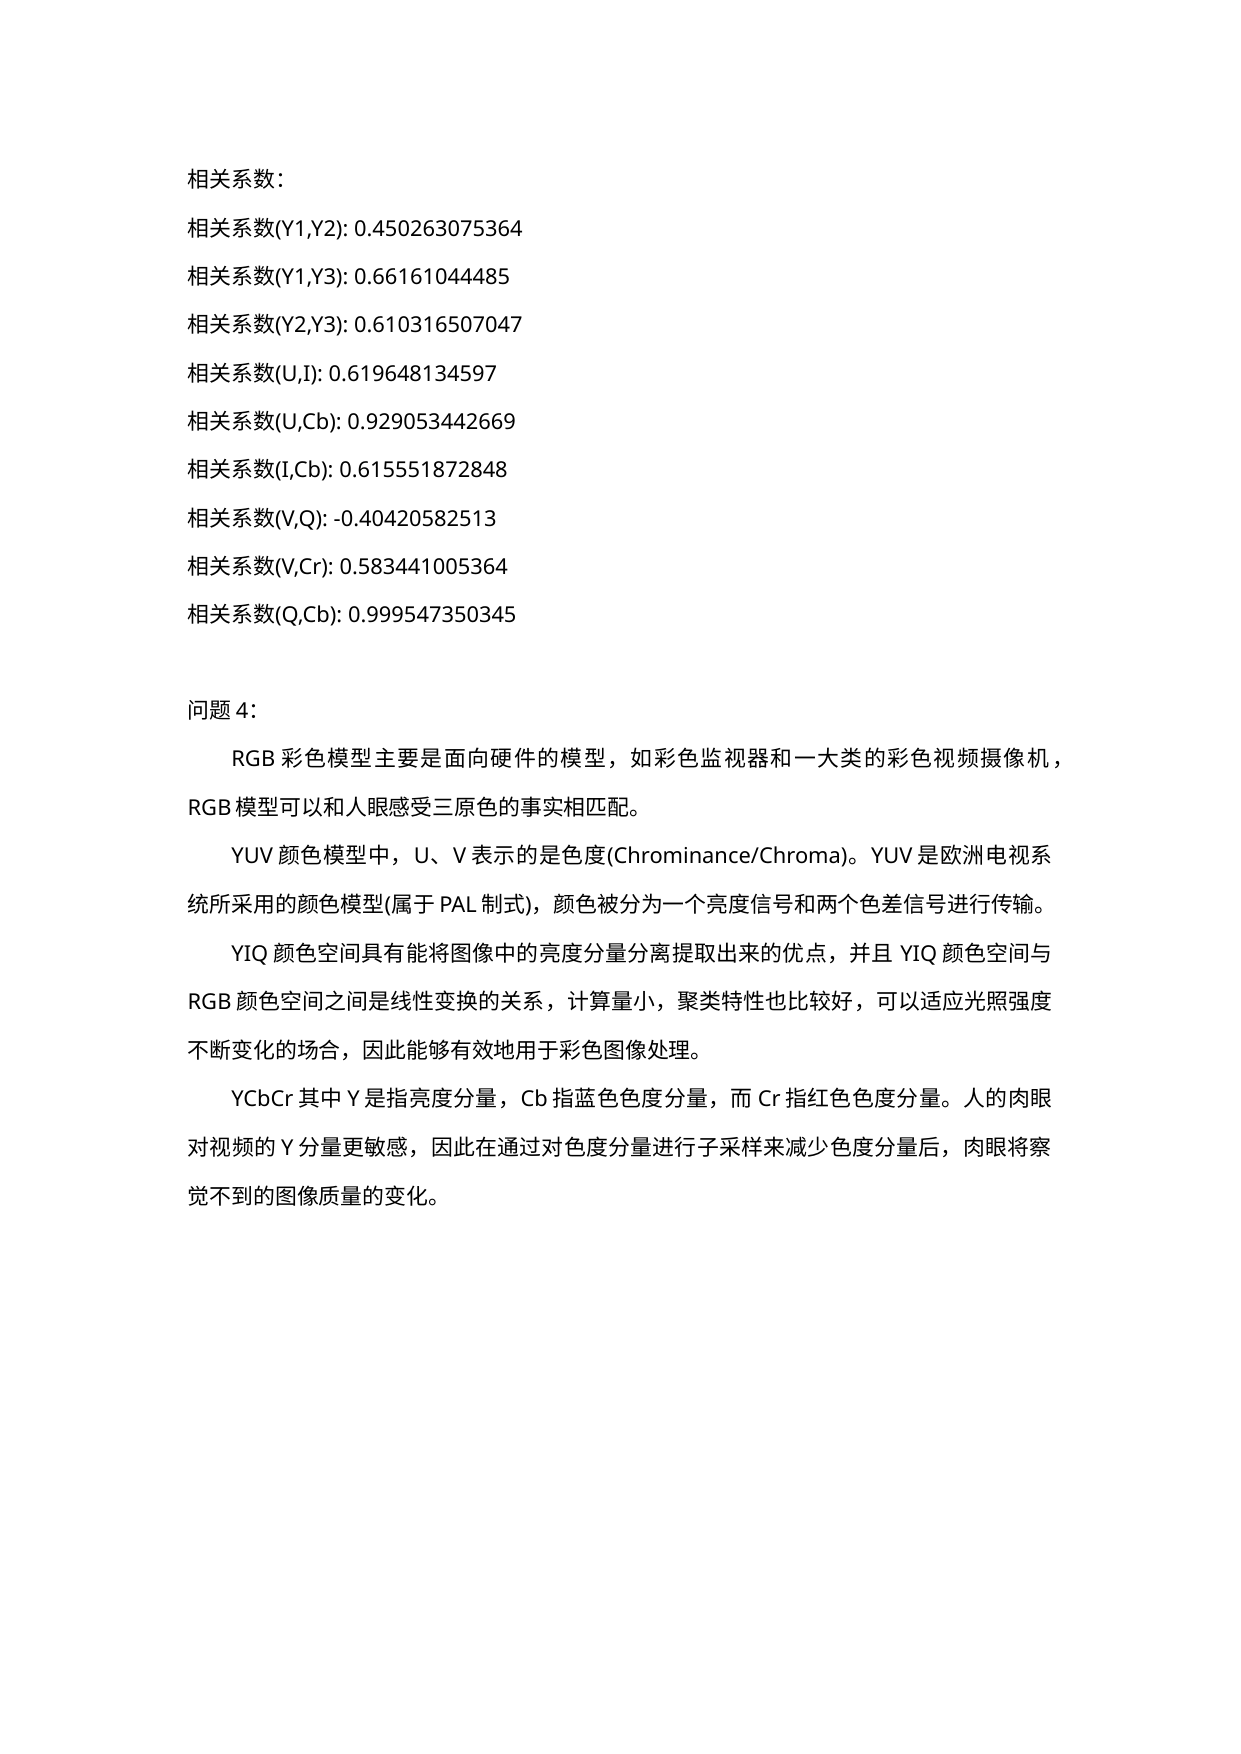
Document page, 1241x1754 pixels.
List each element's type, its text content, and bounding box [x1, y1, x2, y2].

text 问题4： [187, 693, 1053, 725]
text 相关系数： [187, 162, 1053, 194]
text YIQ颜色空间具有能将图像中的亮度分量分离提取出来的优点，并且YIQ颜色空间与RGB颜色空间之间是线性变换的关系，计算量小，聚类特性也比较好，可以适应光照强度不断变化的场合，因此能够有效地用于彩色图像处理。 [187, 935, 1053, 1065]
text YUV颜色模型中，U、V表示的是色度(Chrominance/Chroma)。YUV是欧洲电视系统所采用的颜色模型(属于PAL制式)，颜色被分为一个亮度信号和两个色差信号进行传输。 [187, 838, 1053, 919]
text 相关系数(V,Q): -0.40420582513 [187, 500, 1053, 533]
text 相关系数(Q,Cb): 0.999547350345 [187, 597, 1053, 629]
text 相关系数(Y2,Y3): 0.610316507047 [187, 307, 1053, 339]
text YCbCr其中Y是指亮度分量，Cb指蓝色色度分量，而Cr指红色色度分量。人的肉眼对视频的Y分量更敏感，因此在通过对色度分量进行子采样来减少色度分量后，肉眼将察觉不到的图像质量的变化。 [187, 1081, 1053, 1211]
text RGB彩色模型主要是面向硬件的模型，如彩色监视器和一大类的彩色视频摄像机，RGB模型可以和人眼感受三原色的事实相匹配。 [187, 741, 1053, 822]
text 相关系数(I,Cb): 0.615551872848 [187, 452, 1053, 484]
text 相关系数(U,I): 0.619648134597 [187, 355, 1053, 388]
text 相关系数(V,Cr): 0.583441005364 [187, 549, 1053, 581]
text 相关系数(U,Cb): 0.929053442669 [187, 404, 1053, 436]
text 相关系数(Y1,Y2): 0.450263075364 [187, 210, 1053, 243]
text 相关系数(Y1,Y3): 0.66161044485 [187, 259, 1053, 291]
